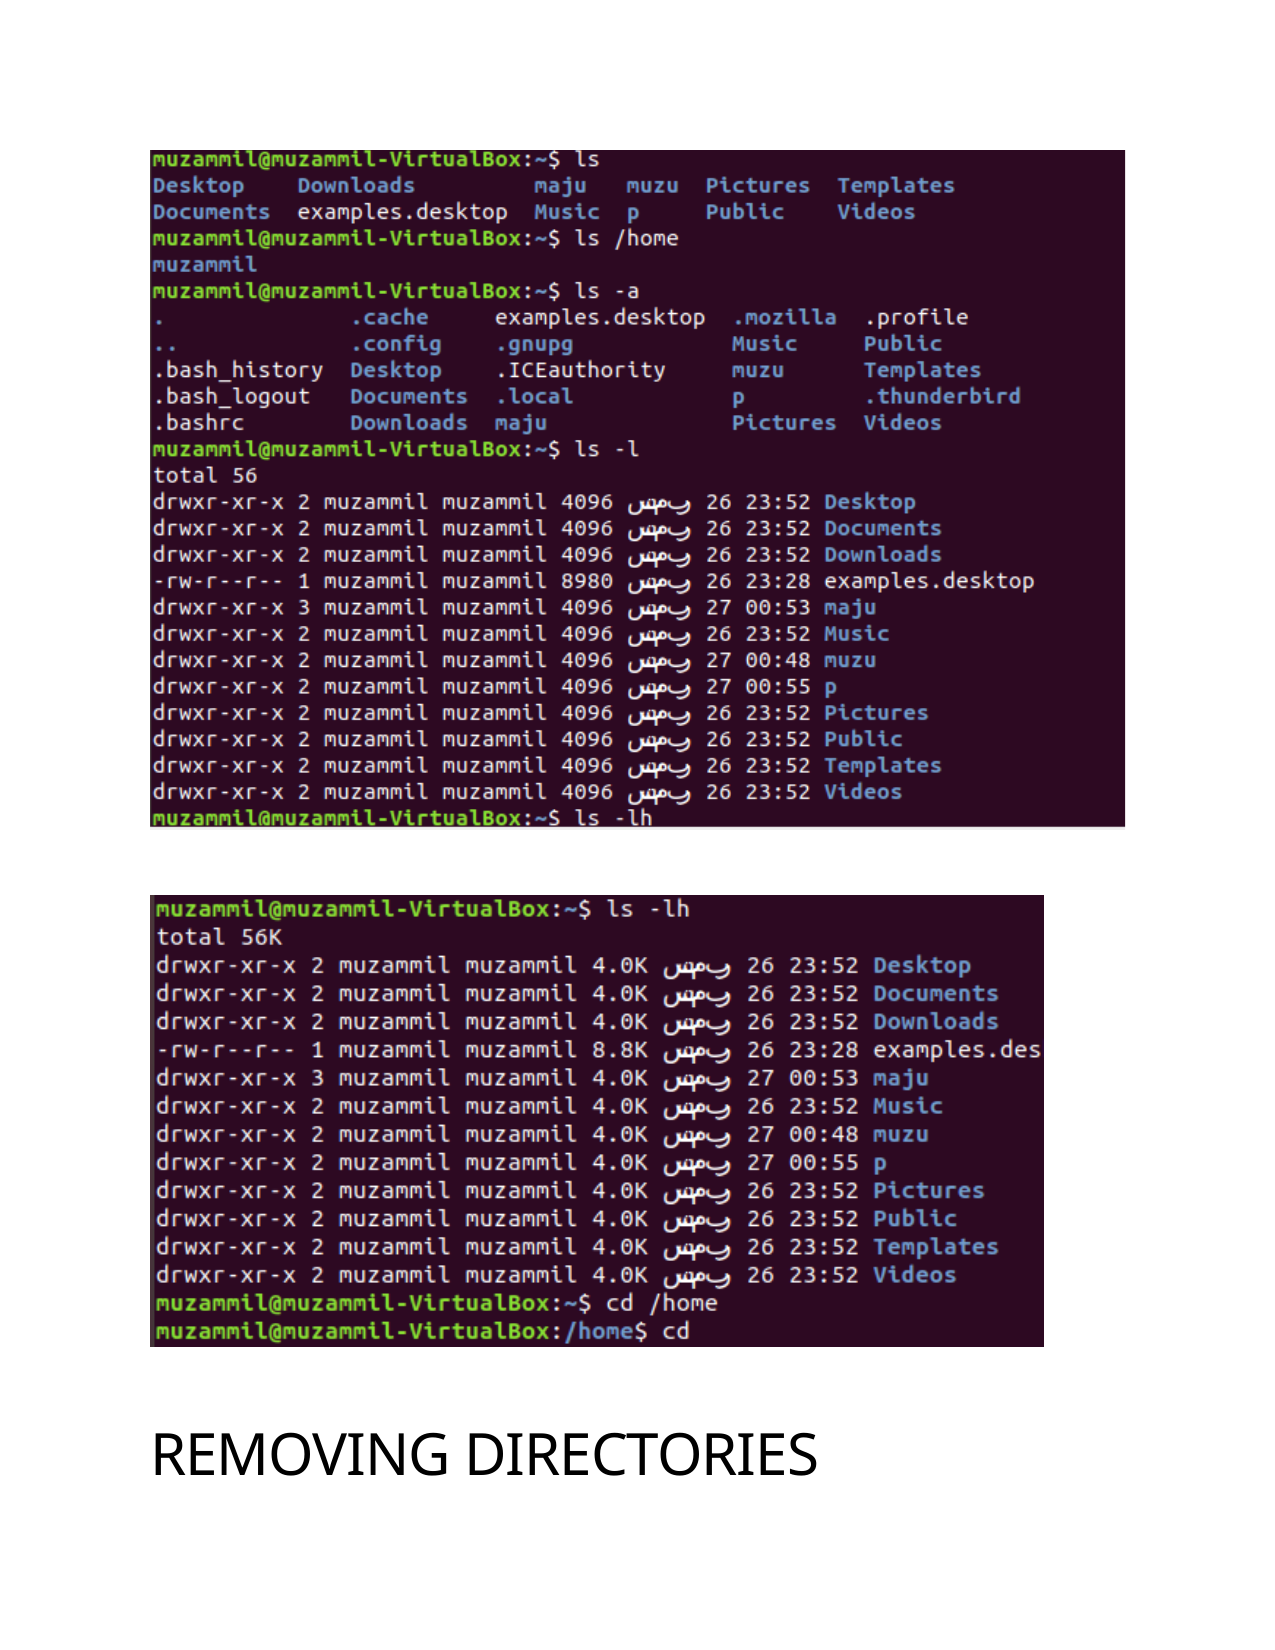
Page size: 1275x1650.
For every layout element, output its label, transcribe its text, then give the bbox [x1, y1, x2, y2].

title REMOVING DIRECTORIES [150, 1413, 1125, 1492]
picture [150, 150, 1125, 830]
picture [150, 895, 1044, 1347]
